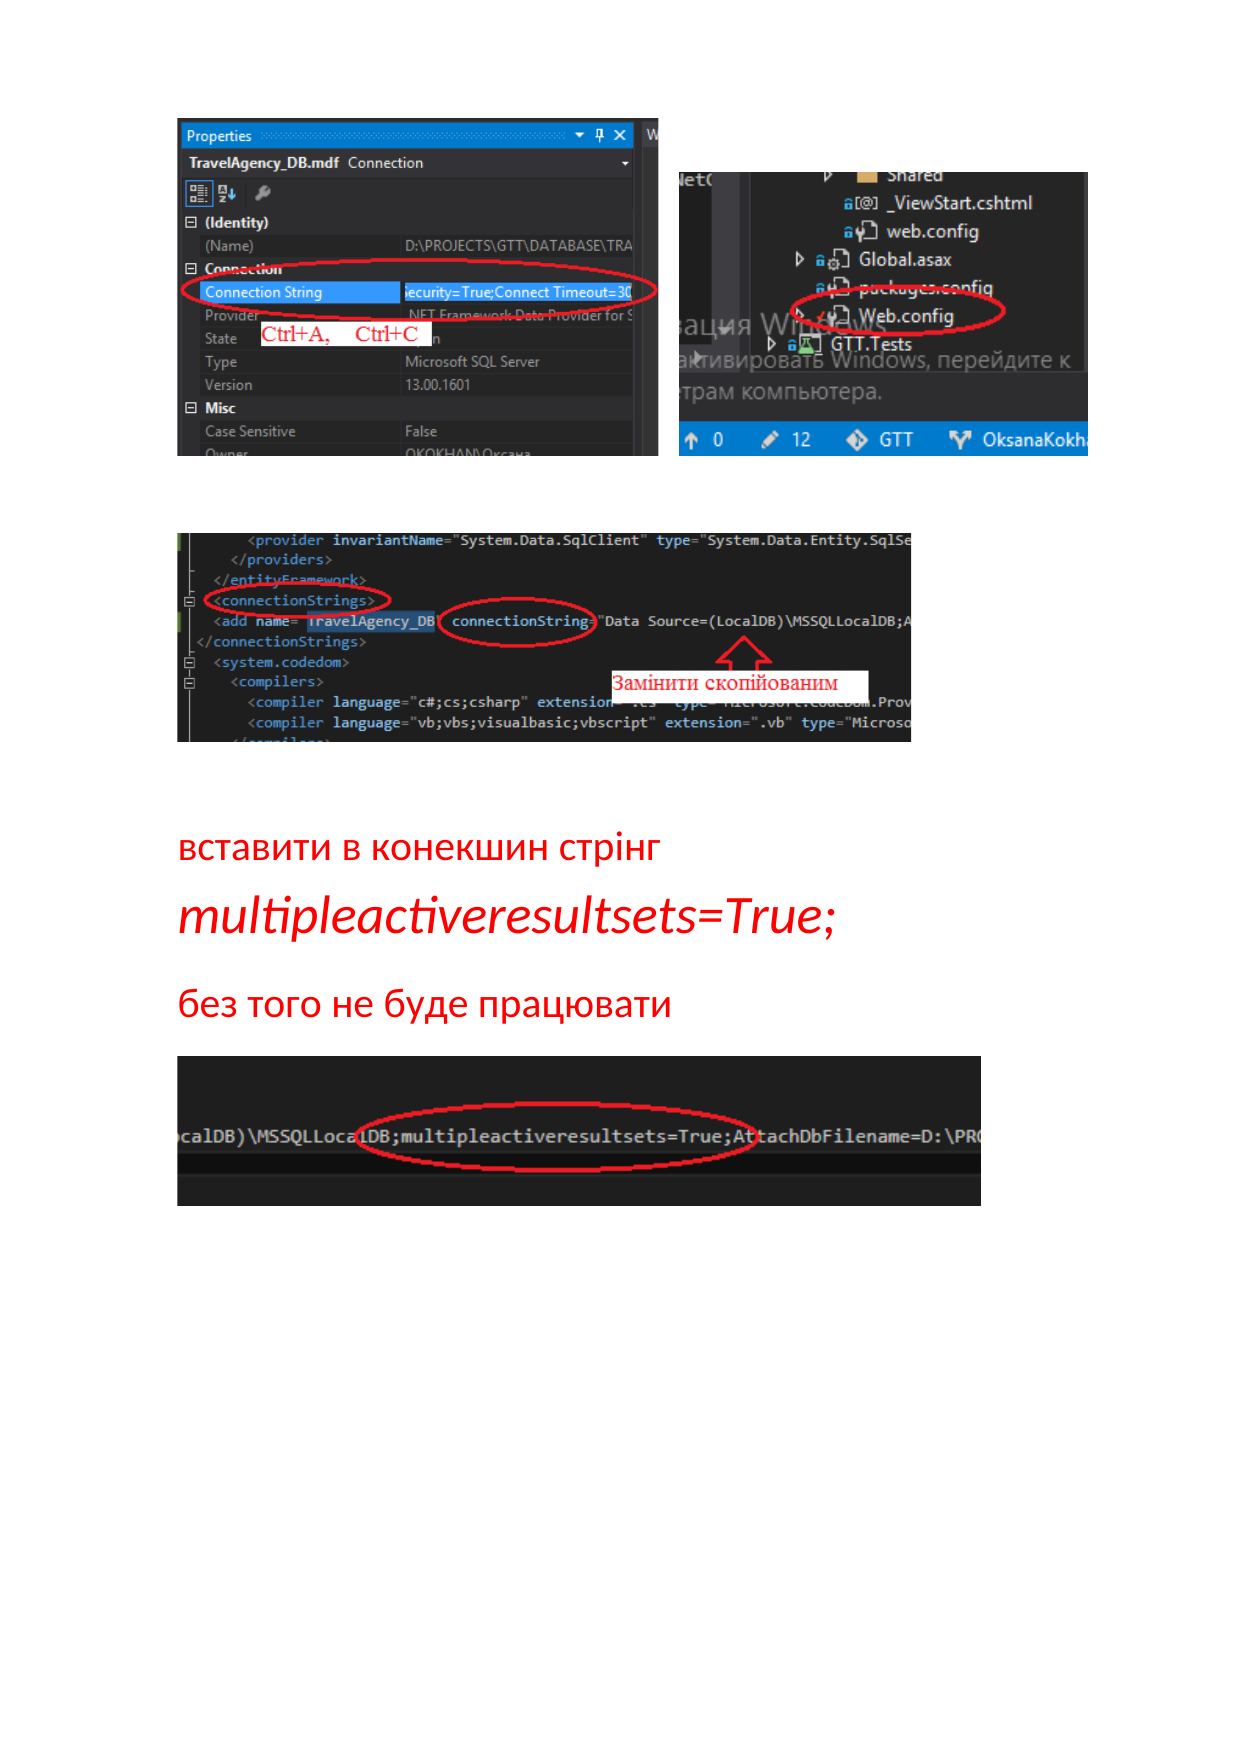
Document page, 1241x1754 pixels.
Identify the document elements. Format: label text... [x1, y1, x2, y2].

picture [177, 533, 912, 742]
picture [177, 118, 659, 456]
picture [177, 1056, 981, 1206]
picture [679, 172, 1088, 456]
text вставити в конекшин стрінг multipleactiveresultsets=True; [177, 820, 1152, 947]
text без того не буде працювати [177, 977, 1152, 1028]
